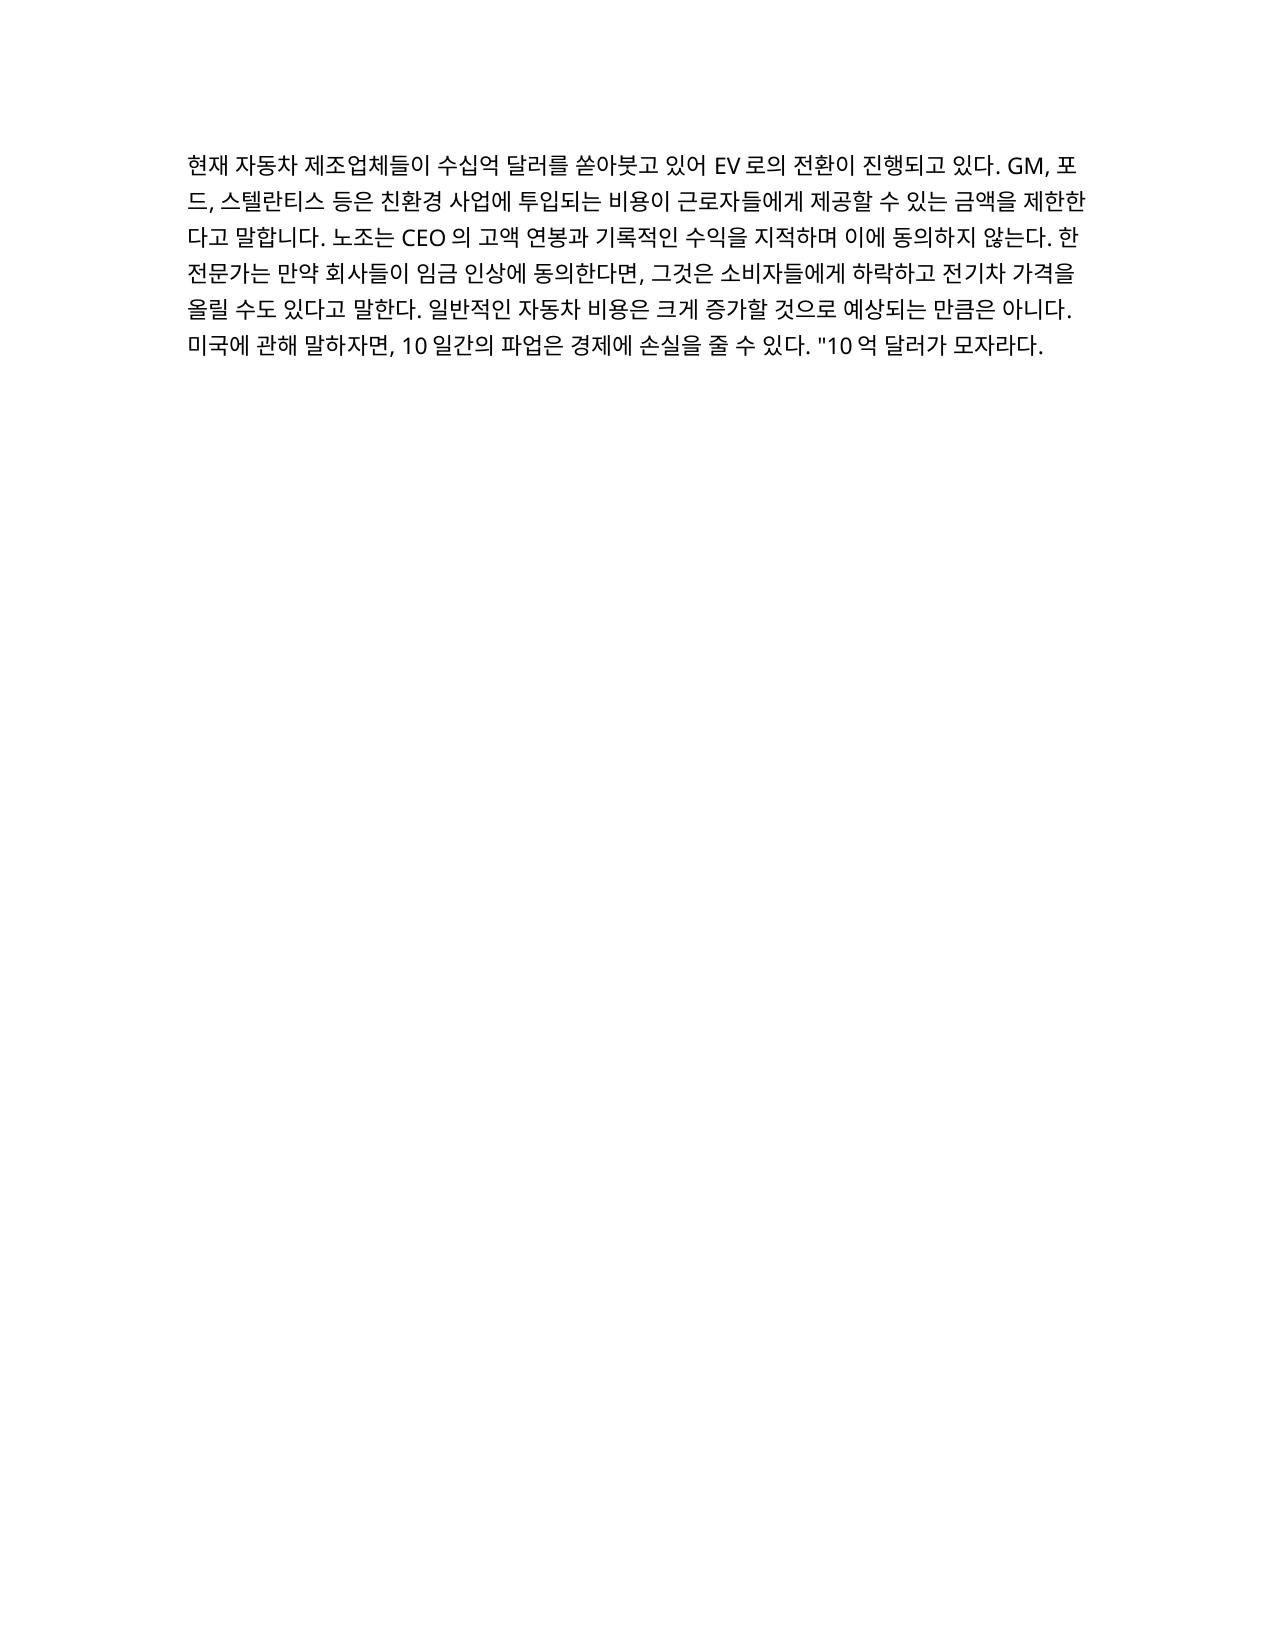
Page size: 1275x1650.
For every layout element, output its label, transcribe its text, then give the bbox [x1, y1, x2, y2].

text 현재 자동차 제조업체들이 수십억 달러를 쏟아붓고 있어 EV로의 전환이 진행되고 있다. GM, 포드, 스텔란티스 등은 친환경 사업에 투입되는 비용이 근로자들에게 제공할 수 있는 금액을 제한한다고 말합니다. 노조는 CEO의 고액 연봉과 기록적인 수익을 지적하며 이에 동의하지 않는다. 한 전문가는 만약 회사들이 임금 인상에 동의한다면, 그것은 소비자들에게 하락하고 전기차 가격을 올릴 수도 있다고 말한다. 일반적인 자동차 비용은 크게 증가할 것으로 예상되는 만큼은 아니다. 미국에 관해 말하자면, 10일간의 파업은 경제에 손실을 줄 수 있다. "10억 달러가 모자라다. [187, 150, 1087, 361]
